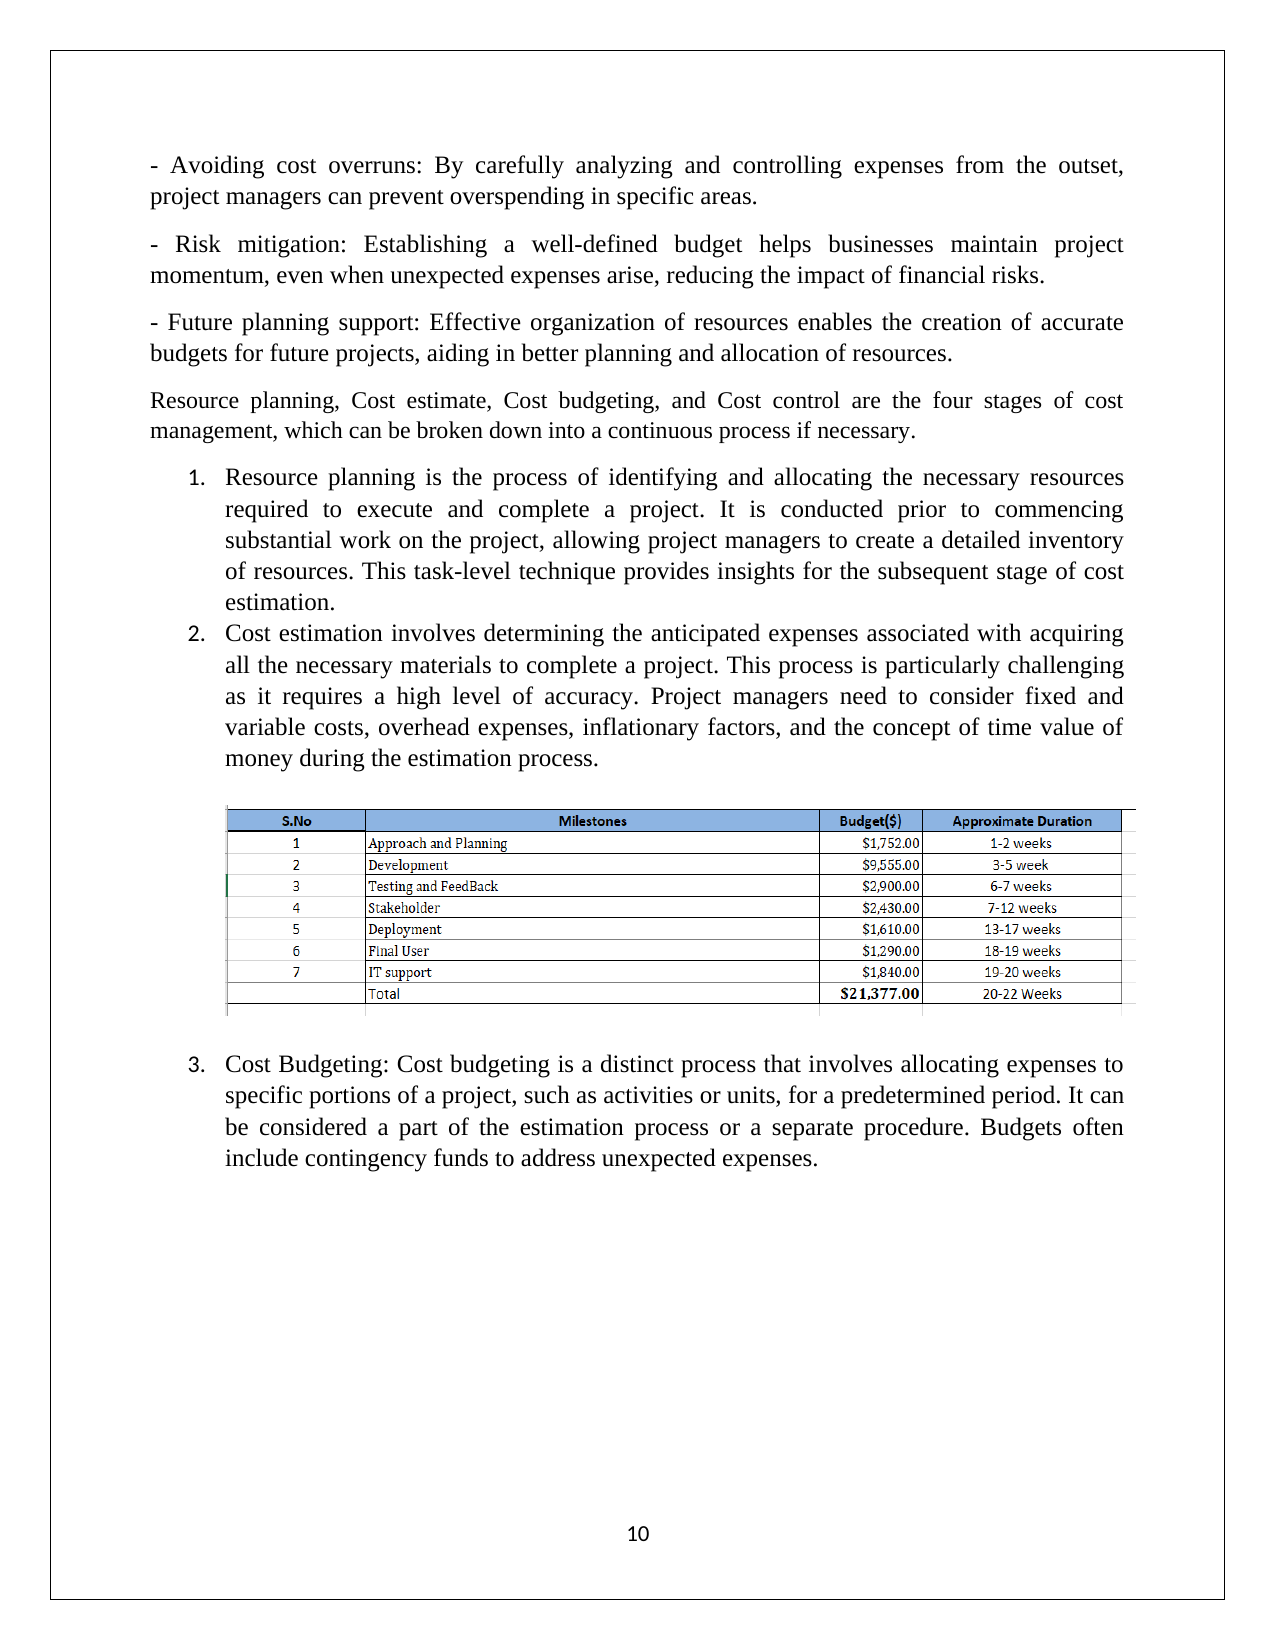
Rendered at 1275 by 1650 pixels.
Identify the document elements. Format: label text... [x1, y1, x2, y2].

list Cost estimation involves determining the anticipated expenses associated with acquiring all the necessary materials to complete a project. This process is particularly challenging as it requires a high level of accuracy. Project managers need to consider fixed and variable costs, overhead expenses, inflationary factors, and the concept of time value of money during the estimation process. [187, 618, 1125, 772]
text - Risk mitigation: Establishing a well-defined budget helps businesses maintain project momentum, even when unexpected expenses arise, reducing the impact of financial risks. [150, 229, 1125, 288]
picture [225, 805, 1136, 1016]
text - Avoiding cost overruns: By carefully analyzing and controlling expenses from the outset, project managers can prevent overspending in specific areas. [150, 150, 1125, 210]
list Resource planning is the process of identifying and allocating the necessary resources required to execute and complete a project. It is conducted prior to commencing substantial work on the project, allowing project managers to create a detailed inventory of resources. This task-level technique provides insights for the subsequent stage of cost estimation. [187, 462, 1125, 616]
text - Future planning support: Effective organization of resources enables the creation of accurate budgets for future projects, aiding in better planning and allocation of resources. [150, 307, 1125, 367]
text Resource planning, Cost estimate, Cost budgeting, and Cost control are the four stages of cost management, which can be broken down into a continuous process if necessary. [150, 386, 1125, 444]
list Cost Budgeting: Cost budgeting is a distinct process that involves allocating expenses to specific portions of a project, such as activities or units, for a predetermined period. It can be considered a part of the estimation process or a separate procedure. Budgets often include contingency funds to address unexpected expenses. [187, 1049, 1125, 1171]
